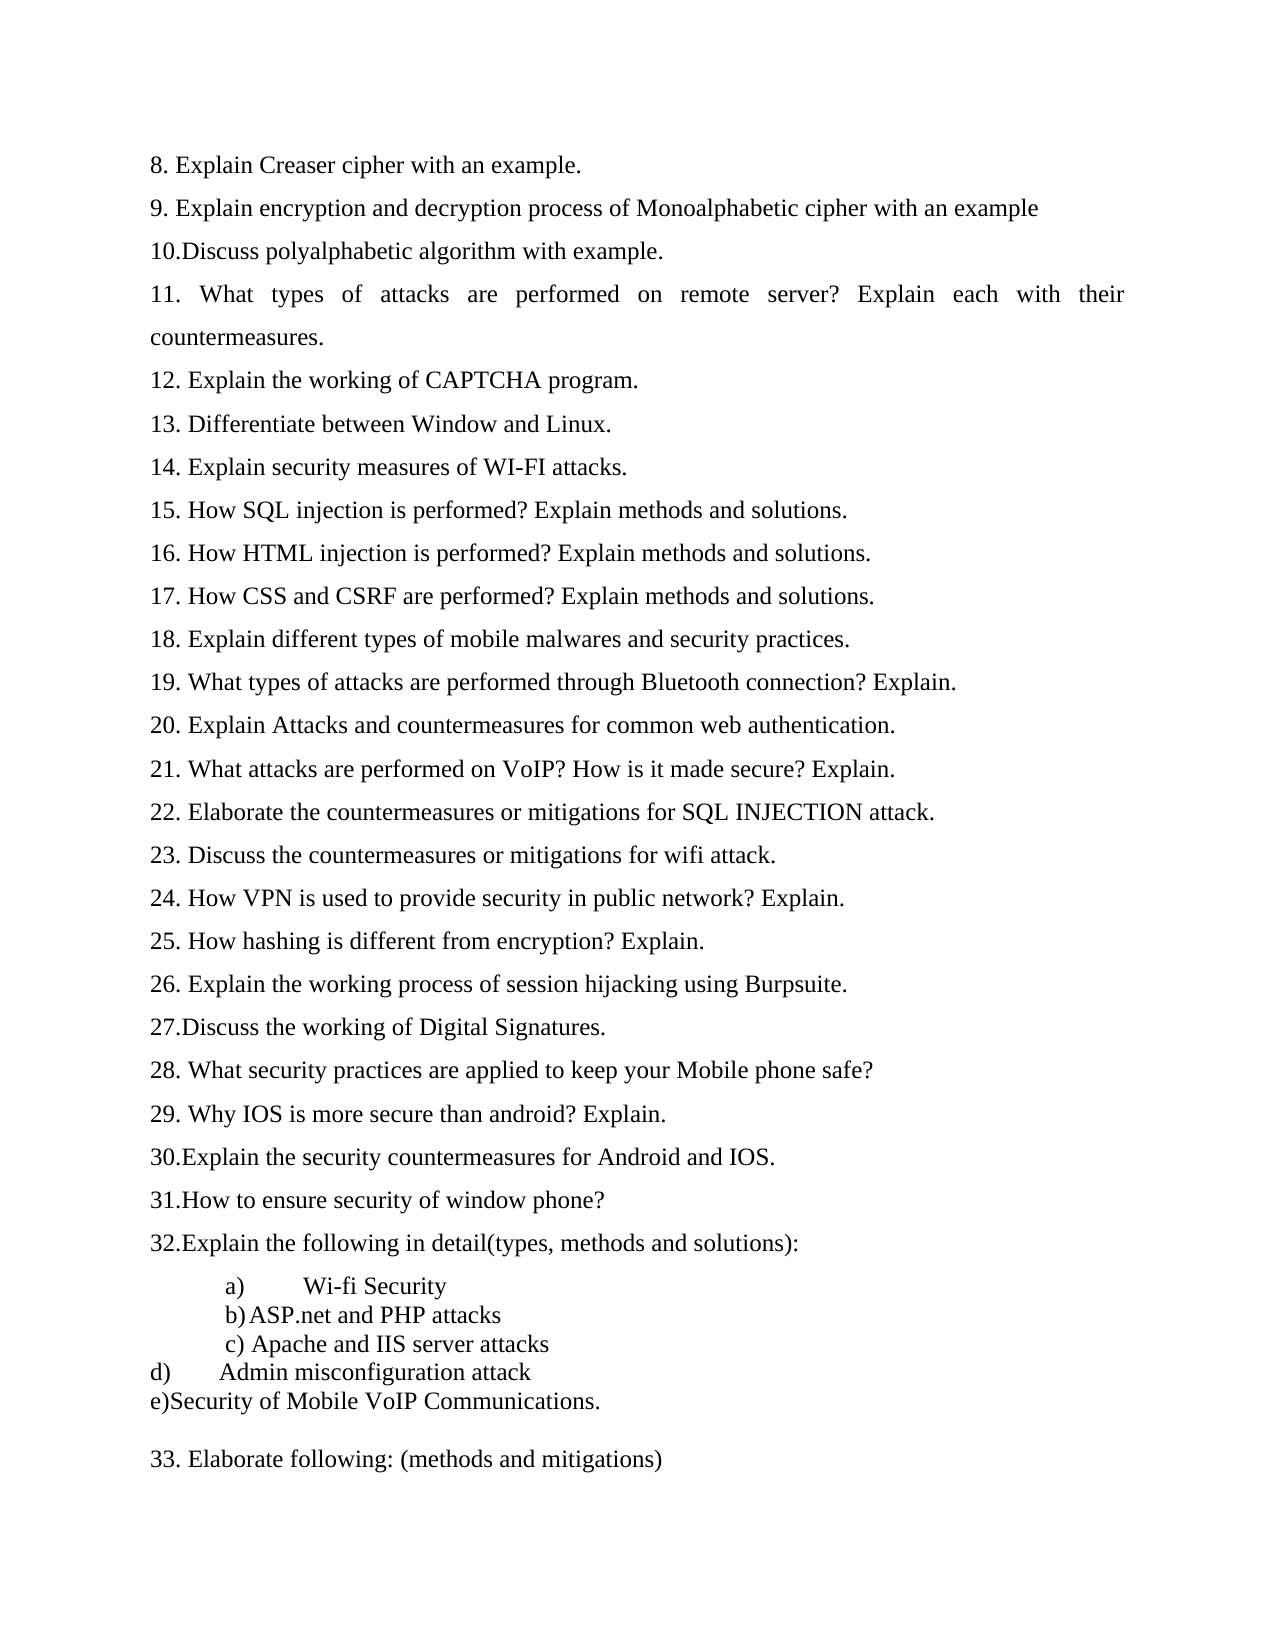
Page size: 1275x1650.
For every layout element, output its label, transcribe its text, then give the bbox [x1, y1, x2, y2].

list How SQL injection is performed? Explain methods and solutions. [150, 495, 1125, 524]
list Elaborate the countermeasures or mitigations for SQL INJECTION attack. [150, 797, 1125, 826]
list Explain different types of mobile malwares and security practices. [150, 624, 1125, 653]
list How hashing is different from encryption? Explain. [150, 926, 1125, 955]
list Elaborate following: (methods and mitigations) [150, 1444, 1125, 1472]
list Security of Mobile VoIP Communications. [150, 1386, 1125, 1415]
list Explain the security countermeasures for Android and IOS. [150, 1142, 1125, 1171]
list Discuss polyalphabetic algorithm with example. [150, 236, 1125, 265]
list Explain security measures of WI-FI attacks. [150, 452, 1125, 481]
list Admin misconfiguration attack [150, 1357, 1125, 1386]
list What attacks are performed on VoIP? How is it made secure? Explain. [150, 754, 1125, 782]
list Explain the working of CAPTCHA program. [150, 366, 1125, 394]
list Explain the following in detail(types, methods and solutions): [150, 1228, 1125, 1257]
list Explain Attacks and countermeasures for common web authentication. [150, 711, 1125, 739]
list How HTML injection is performed? Explain methods and solutions. [150, 538, 1125, 567]
list How to ensure security of window phone? [150, 1185, 1125, 1214]
list Explain Creaser cipher with an example. [150, 150, 1125, 179]
list What security practices are applied to keep your Mobile phone safe? [150, 1056, 1125, 1084]
list Why IOS is more secure than android? Explain. [150, 1099, 1125, 1127]
list What types of attacks are performed through Bluetooth connection? Explain. [150, 667, 1125, 696]
list Explain encryption and decryption process of Monoalphabetic cipher with an example [150, 193, 1125, 222]
list How CSS and CSRF are performed? Explain methods and solutions. [150, 581, 1125, 610]
list Differentiate between Window and Linux. [150, 409, 1125, 437]
list Discuss the working of Digital Signatures. [150, 1012, 1125, 1041]
list Discuss the countermeasures or mitigations for wifi attack. [150, 840, 1125, 869]
list ASP.net and PHP attacks [225, 1300, 1125, 1329]
list How VPN is used to provide security in public network? Explain. [150, 883, 1125, 912]
list Wi-fi Security [225, 1271, 1125, 1300]
list What types of attacks are performed on remote server? Explain each with their countermeasures. [150, 279, 1125, 351]
list Apache and IIS server attacks [225, 1329, 1125, 1357]
list Explain the working process of session hijacking using Burpsuite. [150, 969, 1125, 998]
